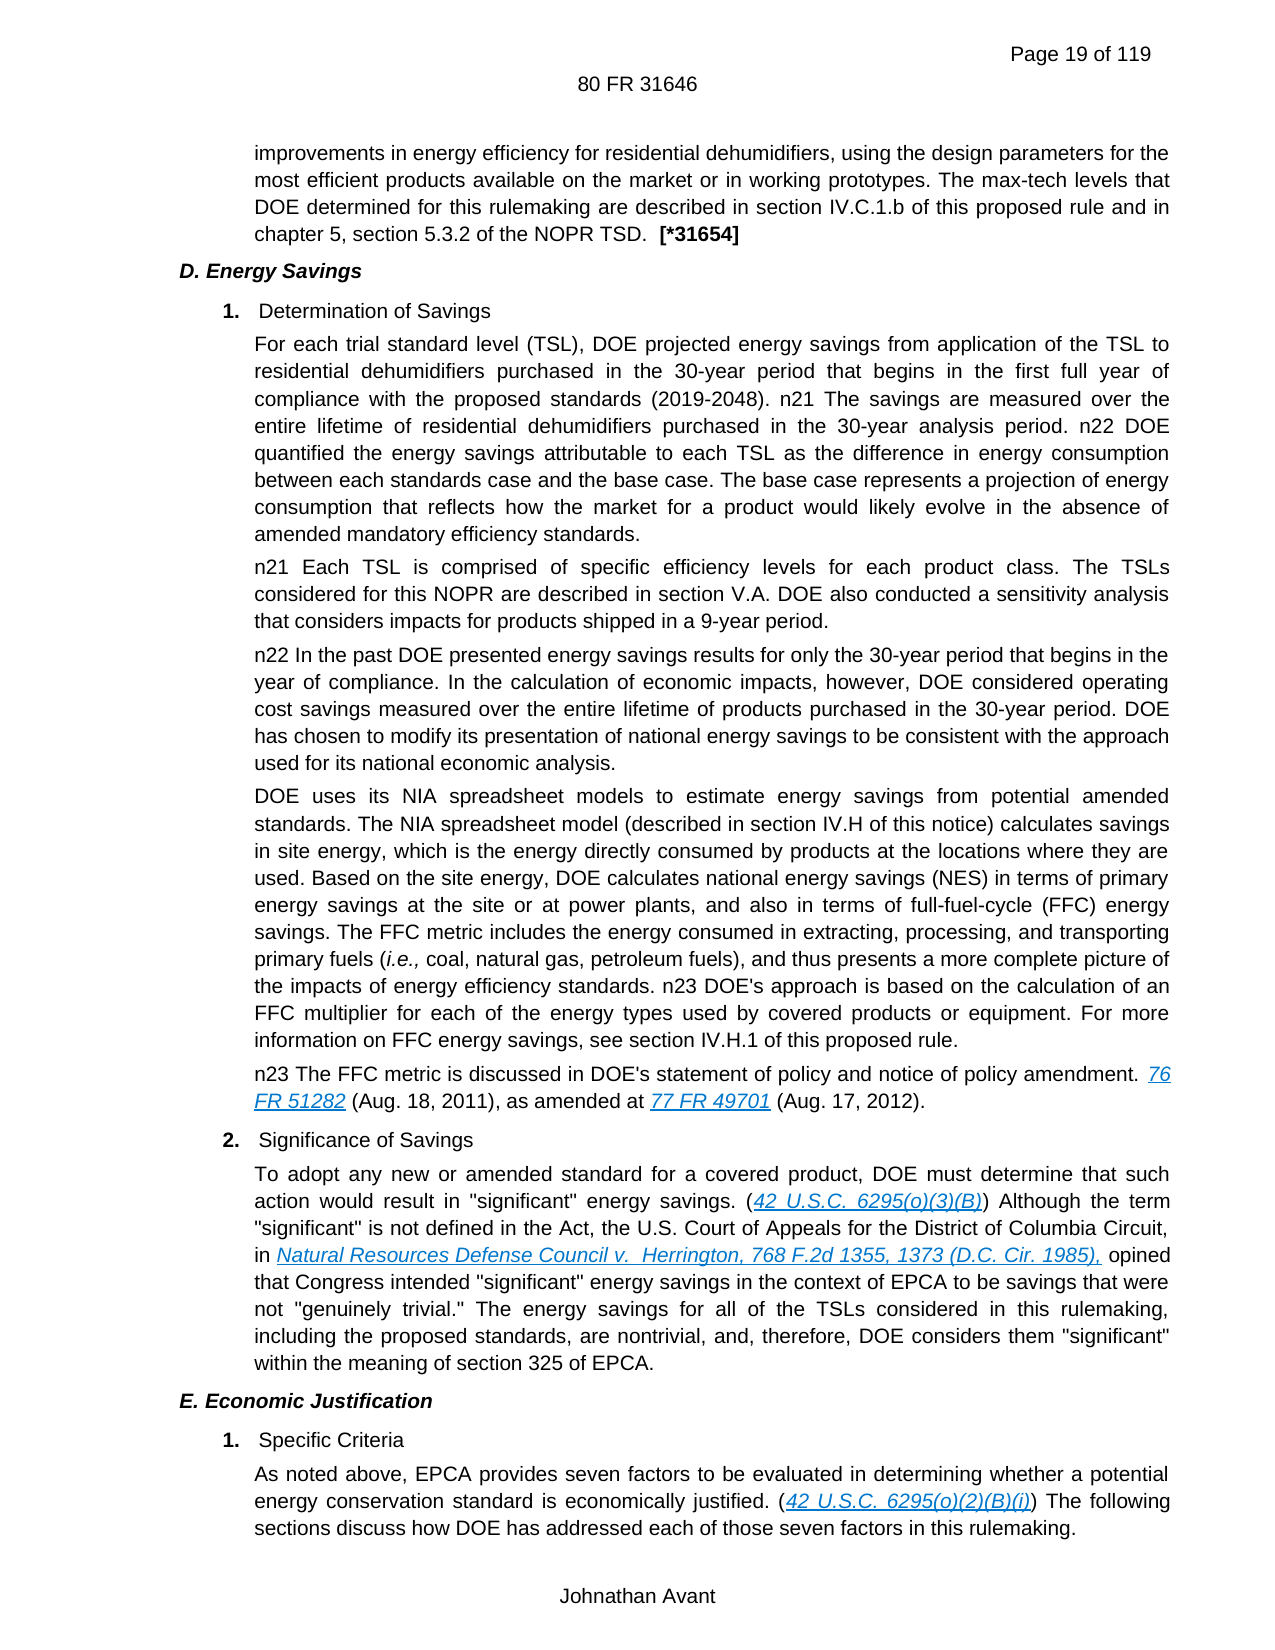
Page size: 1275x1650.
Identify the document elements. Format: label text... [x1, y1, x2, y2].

text To adopt any new or amended standard for a covered product, DOE must determine that such action would result in "significant" energy savings. (42 U.S.C. 6295(o)(3)(B)) Although the term "significant" is not defined in the Act, the U.S. Court of Appeals for the District of Columbia Circuit, in Natural Resources Defense Council v. Herrington, 768 F.2d 1355, 1373 (D.C. Cir. 1985), opined that Congress intended "significant" energy savings in the context of EPCA to be savings that were not "genuinely trivial." The energy savings for all of the TSLs considered in this rulemaking, including the proposed standards, are nontrivial, and, therefore, DOE considers them "significant" within the meaning of section 325 of EPCA. [254, 1158, 1171, 1375]
text n21 Each TSL is comprised of specific efficiency levels for each product class. The TSLs considered for this NOPR are described in section V.A. DOE also conducted a sensitivity analysis that considers impacts for products shipped in a 9-year period. [254, 552, 1171, 633]
text DOE uses its NIA spreadsheet models to estimate energy savings from potential amended standards. The NIA spreadsheet model (described in section IV.H of this notice) calculates savings in site energy, which is the energy directly consumed by products at the locations where they are used. Based on the site energy, DOE calculates national energy savings (NES) in terms of primary energy savings at the site or at power plants, and also in terms of full-fuel-cycle (FFC) energy savings. The FFC metric includes the energy consumed in extracting, processing, and transporting primary fuels (i.e., coal, natural gas, petroleum fuels), and thus presents a more complete picture of the impacts of energy efficiency standards. n23 DOE's approach is based on the calculation of an FFC multiplier for each of the energy types used by covered products or equipment. For more information on FFC energy savings, see section IV.H.1 of this proposed rule. [254, 781, 1171, 1052]
text n22 In the past DOE presented energy savings results for only the 30-year period that begins in the year of compliance. In the calculation of economic impacts, however, DOE considered operating cost savings measured over the entire lifetime of products purchased in the 30-year period. DOE has chosen to modify its presentation of national energy savings to be consistent with the approach used for its national economic analysis. [254, 639, 1171, 775]
text n23 The FFC metric is discussed in DOE's statement of policy and notice of policy amendment. 76 FR 51282 (Aug. 18, 2011), as amended at 77 FR 49701 (Aug. 17, 2012). [254, 1058, 1171, 1112]
text For each trial standard level (TSL), DOE projected energy savings from application of the TSL to residential dehumidifiers purchased in the 30-year period that begins in the first full year of compliance with the proposed standards (2019-2048). n21 The savings are measured over the entire lifetime of residential dehumidifiers purchased in the 30-year analysis period. n22 DOE quantified the energy savings attributable to each TSL as the difference in energy consumption between each standards case and the base case. The base case represents a projection of energy consumption that reflects how the market for a product would likely evolve in the absence of amended mandatory efficiency standards. [254, 329, 1171, 546]
list Specific Criteria [217, 1425, 1171, 1452]
list Determination of Savings [217, 296, 1171, 323]
text As noted above, EPCA provides seven factors to be evaluated in determining whether a potential energy conservation standard is economically justified. (42 U.S.C. 6295(o)(2)(B)(i)) The following sections discuss how DOE has addressed each of those seven factors in this rulemaking. [254, 1458, 1171, 1539]
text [254, 137, 1171, 246]
list Significance of Savings [217, 1125, 1171, 1152]
